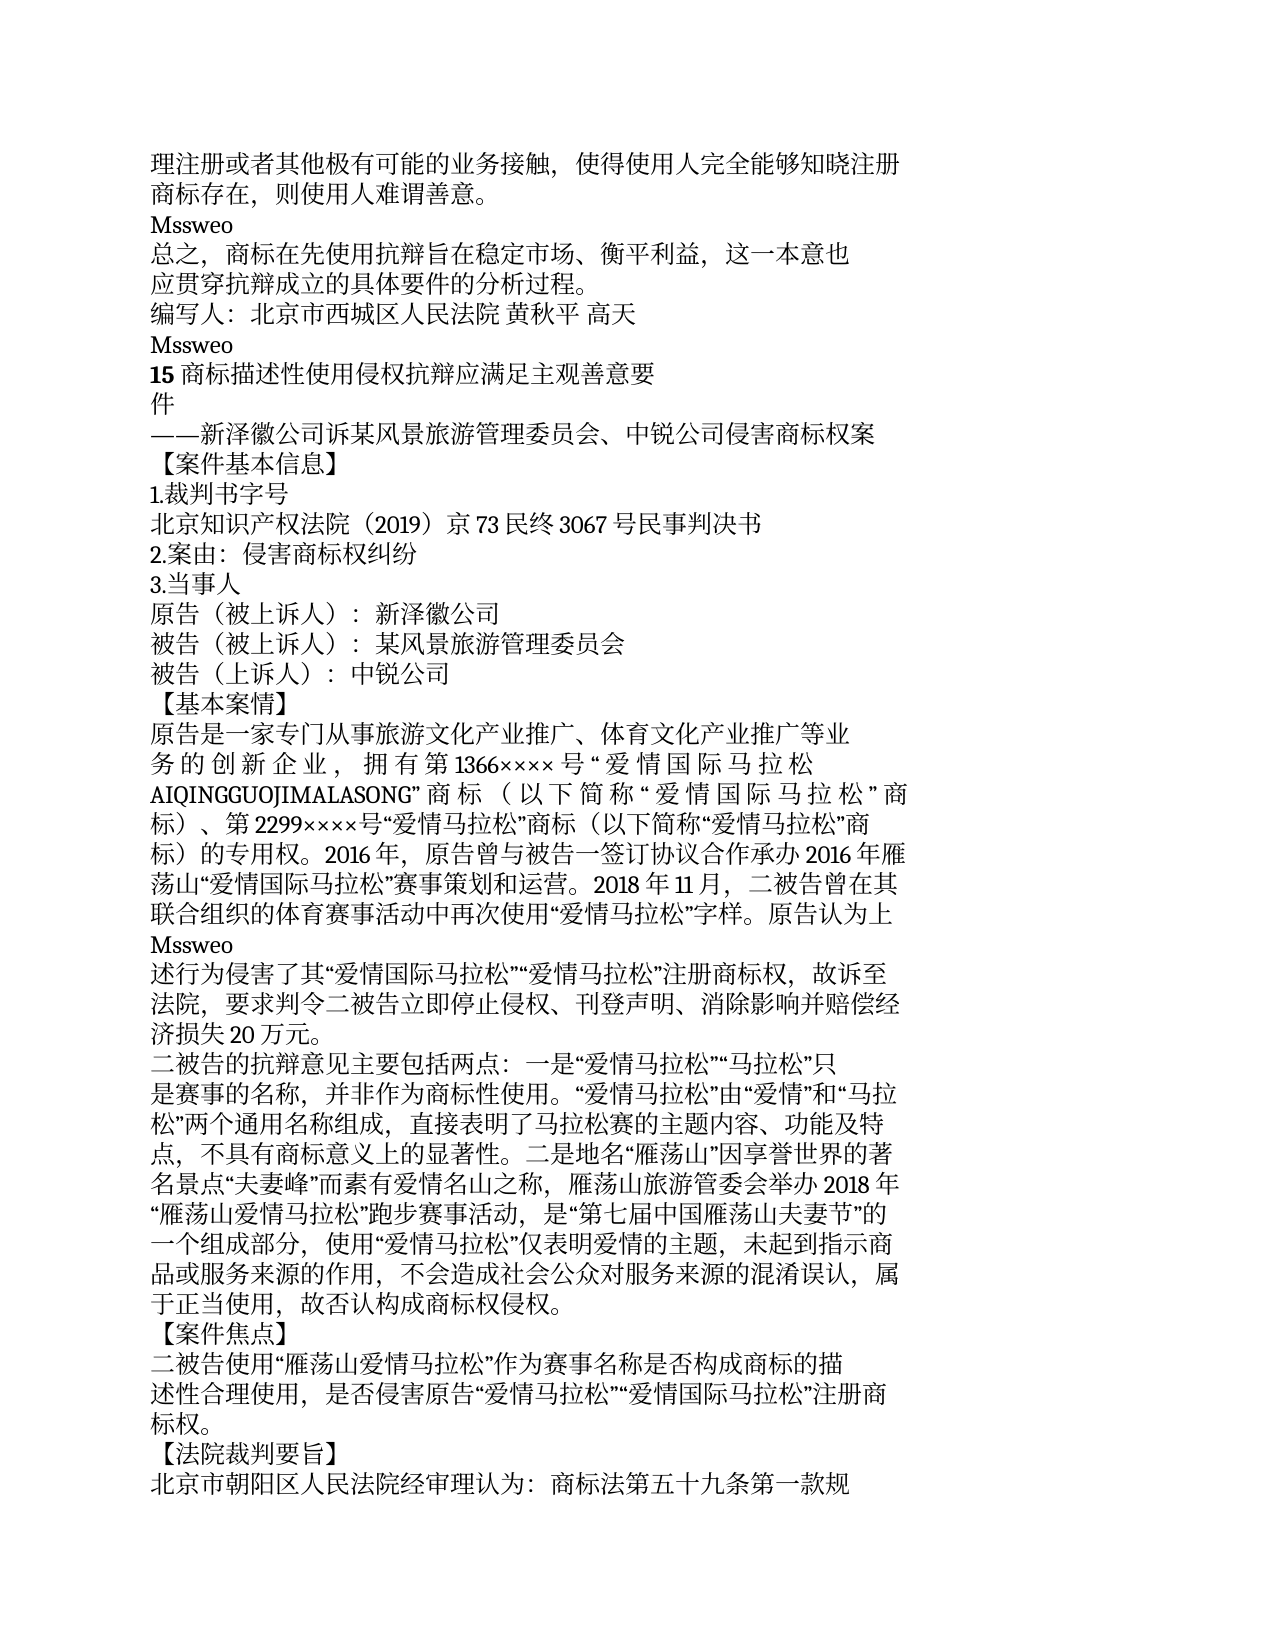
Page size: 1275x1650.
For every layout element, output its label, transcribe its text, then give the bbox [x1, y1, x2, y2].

text 点，不具有商标意义上的显著性。二是地名“雁荡山”因享誉世界的著 [150, 1140, 1125, 1170]
text 2.案由：侵害商标权纠纷 [150, 540, 1125, 570]
text 北京知识产权法院（2019）京73民终3067号民事判决书 [150, 510, 1125, 540]
text 是赛事的名称，并非作为商标性使用。“爱情马拉松”由“爱情”和“马拉 [150, 1080, 1125, 1110]
text 标）的专用权。2016年，原告曾与被告一签订协议合作承办2016年雁 [150, 840, 1125, 870]
text 原告是一家专门从事旅游文化产业推广、体育文化产业推广等业 [150, 720, 1125, 750]
text 法院，要求判令二被告立即停止侵权、刊登声明、消除影响并赔偿经 [150, 990, 1125, 1020]
text 联合组织的体育赛事活动中再次使用“爱情马拉松”字样。原告认为上 [150, 900, 1125, 930]
text ——新泽徽公司诉某风景旅游管理委员会、中锐公司侵害商标权案 [150, 420, 1125, 450]
text 二被告的抗辩意见主要包括两点：一是“爱情马拉松”“马拉松”只 [150, 1050, 1125, 1080]
text 名景点“夫妻峰”而素有爱情名山之称，雁荡山旅游管委会举办2018年 [150, 1170, 1125, 1200]
text 松”两个通用名称组成，直接表明了马拉松赛的主题内容、功能及特 [150, 1110, 1125, 1140]
text AIQINGGUOJIMALASONG” 商 标 （ 以 下 简 称 “ 爱 情 国 际 马 拉 松 ” 商 [150, 780, 1125, 810]
text Mssweo [150, 930, 1125, 960]
text 标权。 [150, 1410, 1125, 1440]
text 品或服务来源的作用，不会造成社会公众对服务来源的混淆误认，属 [150, 1260, 1125, 1290]
text 标）、第2299××××号“爱情马拉松”商标（以下简称“爱情马拉松”商 [150, 810, 1125, 840]
text Mssweo [150, 330, 1125, 360]
text 务 的 创 新 企 业 ， 拥 有 第 1366×××× 号 “ 爱 情 国 际 马 拉 松 [150, 750, 1125, 780]
text 【案件焦点】 [150, 1320, 1125, 1350]
text 总之，商标在先使用抗辩旨在稳定市场、衡平利益，这一本意也 [150, 240, 1125, 270]
text 编写人：北京市西城区人民法院 黄秋平 高天 [150, 300, 1125, 330]
text Mssweo [150, 210, 1125, 240]
text 二被告使用“雁荡山爱情马拉松”作为赛事名称是否构成商标的描 [150, 1350, 1125, 1380]
text 荡山“爱情国际马拉松”赛事策划和运营。2018年11月，二被告曾在其 [150, 870, 1125, 900]
text 原告（被上诉人）：新泽徽公司 [150, 600, 1125, 630]
text 被告（被上诉人）：某风景旅游管理委员会 [150, 630, 1125, 660]
text 于正当使用，故否认构成商标权侵权。 [150, 1290, 1125, 1320]
text 1.裁判书字号 [150, 480, 1125, 510]
text 济损失20万元。 [150, 1020, 1125, 1050]
text 被告（上诉人）：中锐公司 [150, 660, 1125, 690]
text 一个组成部分，使用“爱情马拉松”仅表明爱情的主题，未起到指示商 [150, 1230, 1125, 1260]
text 述性合理使用，是否侵害原告“爱情马拉松”“爱情国际马拉松”注册商 [150, 1380, 1125, 1410]
text 【法院裁判要旨】 [150, 1440, 1125, 1470]
text 15 商标描述性使用侵权抗辩应满足主观善意要 [150, 360, 1125, 390]
text 件 [150, 390, 1125, 420]
text 北京市朝阳区人民法院经审理认为：商标法第五十九条第一款规 [150, 1470, 1125, 1500]
text 3.当事人 [150, 570, 1125, 600]
text “雁荡山爱情马拉松”跑步赛事活动，是“第七届中国雁荡山夫妻节”的 [150, 1200, 1125, 1230]
text 【案件基本信息】 [150, 450, 1125, 480]
text 理注册或者其他极有可能的业务接触，使得使用人完全能够知晓注册 [150, 150, 1125, 180]
text 应贯穿抗辩成立的具体要件的分析过程。 [150, 270, 1125, 300]
text 商标存在，则使用人难谓善意。 [150, 180, 1125, 210]
text 述行为侵害了其“爱情国际马拉松”“爱情马拉松”注册商标权，故诉至 [150, 960, 1125, 990]
text 【基本案情】 [150, 690, 1125, 720]
